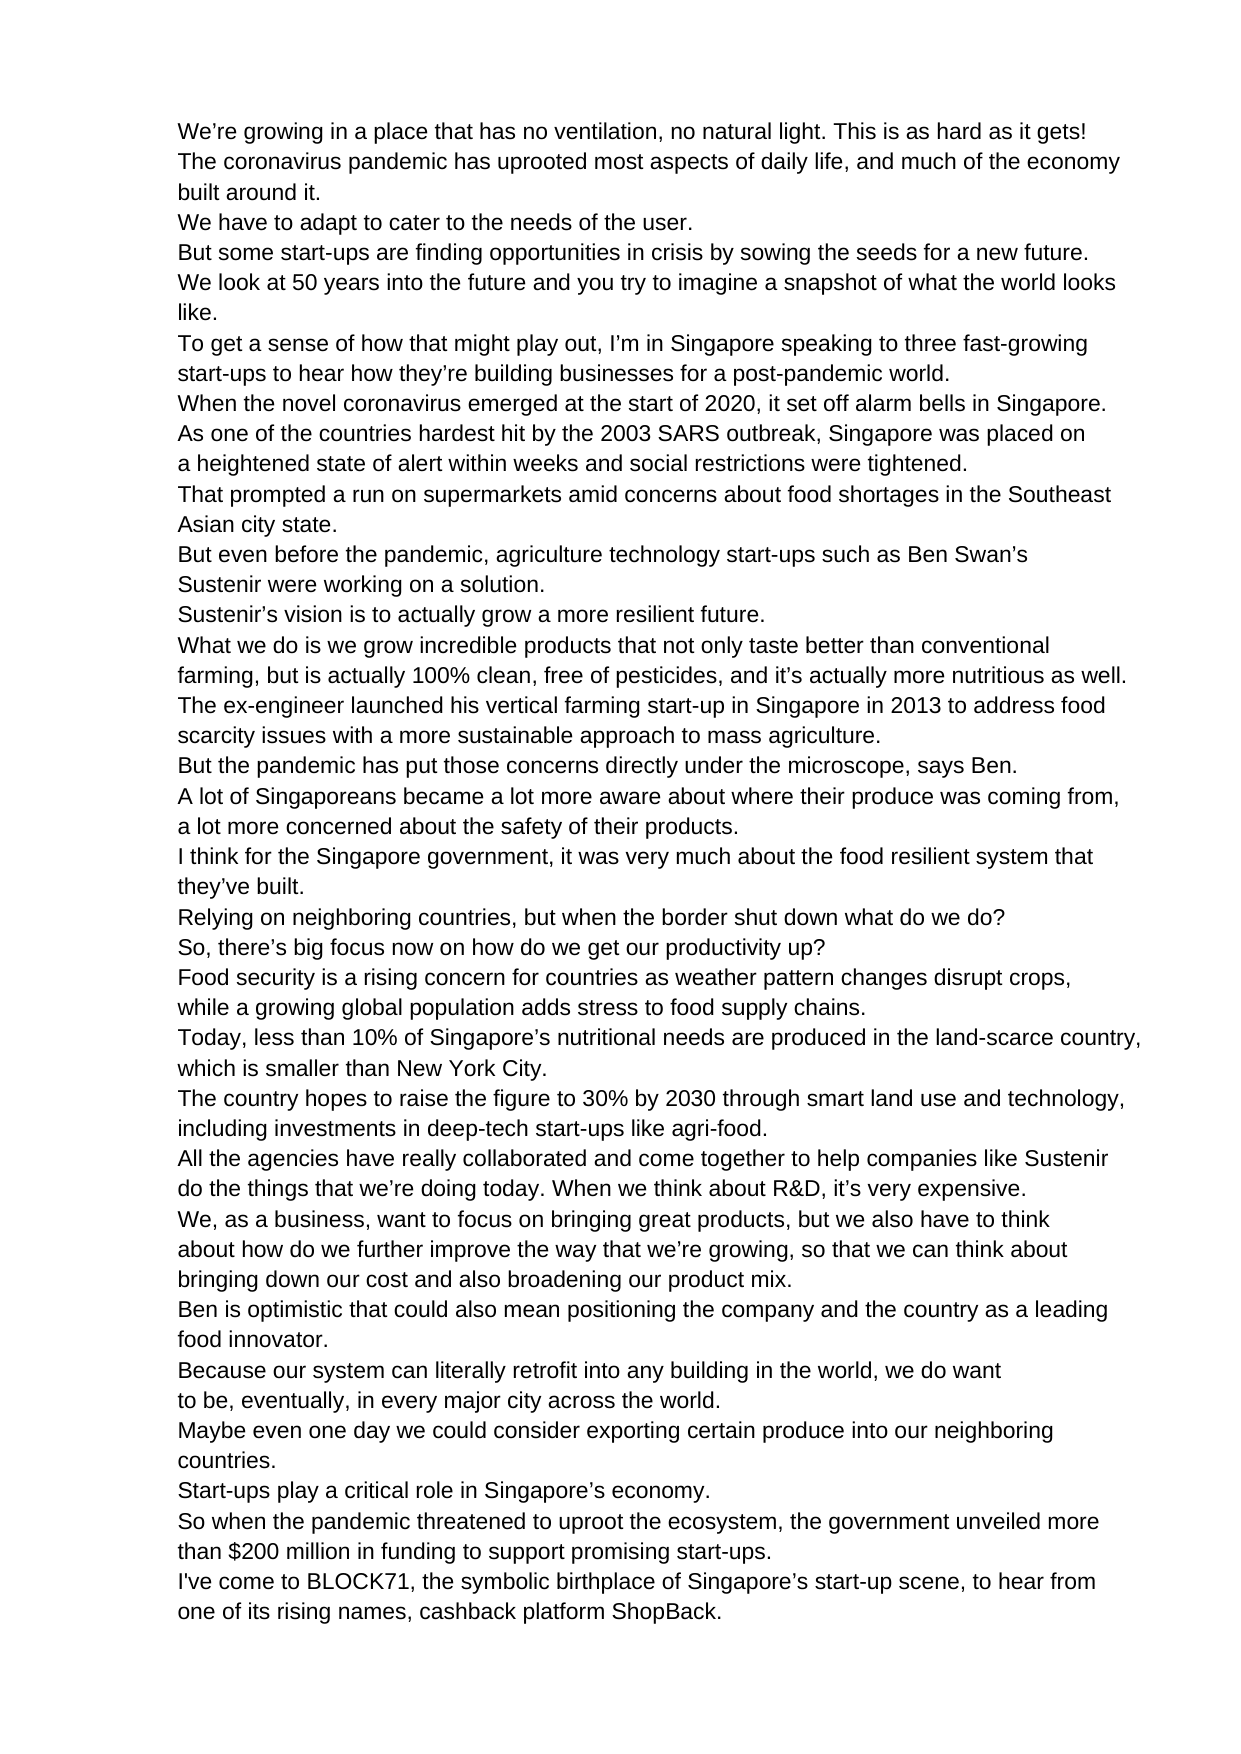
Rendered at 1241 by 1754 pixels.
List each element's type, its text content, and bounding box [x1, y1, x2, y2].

text But some start-ups are finding opportunities in crisis by sowing the seeds for a new future. [177, 239, 1152, 265]
text But even before the pandemic, agriculture technology start-ups such as Ben Swan’s [177, 541, 1152, 567]
text a heightened state of alert within weeks and social restrictions were tightened. [177, 450, 1152, 477]
text do the things that we’re doing today. When we think about R&D, it’s very expensive. [177, 1175, 1152, 1202]
text As one of the countries hardest hit by the 2003 SARS outbreak, Singapore was placed on [177, 420, 1152, 447]
text Relying on neighboring countries, but when the border shut down what do we do? [177, 903, 1152, 930]
text a lot more concerned about the safety of their products. [177, 813, 1152, 839]
text The ex-engineer launched his vertical farming start-up in Singapore in 2013 to address food [177, 692, 1152, 718]
text When the novel coronavirus emerged at the start of 2020, it set off alarm bells in Singapore. [177, 390, 1152, 416]
text So when the pandemic threatened to uproot the ecosystem, the government unveiled more [177, 1508, 1152, 1534]
text We look at 50 years into the future and you try to imagine a snapshot of what the world looks like. [177, 269, 1152, 326]
text than $200 million in funding to support promising start-ups. [177, 1538, 1152, 1564]
text I've come to BLOCK71, the symbolic birthplace of Singapore’s start-up scene, to hear from [177, 1568, 1152, 1594]
text What we do is we grow incredible products that not only taste better than conventional [177, 632, 1152, 658]
text to be, eventually, in every major city across the world. [177, 1387, 1152, 1413]
text start-ups to hear how they’re building businesses for a post-pandemic world. [177, 360, 1152, 386]
text We’re growing in a place that has no ventilation, no natural light. This is as hard as it gets! [177, 118, 1152, 144]
text Because our system can literally retrofit into any building in the world, we do want [177, 1357, 1152, 1383]
text Sustenir’s vision is to actually grow a more resilient future. [177, 601, 1152, 628]
text Food security is a rising concern for countries as weather pattern changes disrupt crops, [177, 964, 1152, 990]
text Sustenir were working on a solution. [177, 571, 1152, 598]
text which is smaller than New York City. [177, 1054, 1152, 1081]
text That prompted a run on supermarkets amid concerns about food shortages in the Southeast Asian city state. [177, 481, 1152, 537]
text A lot of Singaporeans became a lot more aware about where their produce was coming from, [177, 783, 1152, 809]
text Maybe even one day we could consider exporting certain produce into our neighboring countries. [177, 1417, 1152, 1474]
text Start-ups play a critical role in Singapore’s economy. [177, 1477, 1152, 1504]
text scarcity issues with a more sustainable approach to mass agriculture. [177, 722, 1152, 749]
text All the agencies have really collaborated and come together to help companies like Sustenir [177, 1145, 1152, 1172]
text including investments in deep-tech start-ups like agri-food. [177, 1115, 1152, 1141]
text Ben is optimistic that could also mean positioning the company and the country as a leading food innovator. [177, 1296, 1152, 1353]
text Today, less than 10% of Singapore’s nutritional needs are produced in the land-scarce country, [177, 1024, 1152, 1051]
text We have to adapt to cater to the needs of the user. [177, 209, 1152, 235]
text about how do we further improve the way that we’re growing, so that we can think about [177, 1236, 1152, 1262]
text I think for the Singapore government, it was very much about the food resilient system that they’ve built. [177, 843, 1152, 900]
text So, there’s big focus now on how do we get our productivity up? [177, 934, 1152, 960]
text bringing down our cost and also broadening our product mix. [177, 1266, 1152, 1292]
text The country hopes to raise the figure to 30% by 2030 through smart land use and technology, [177, 1085, 1152, 1111]
text while a growing global population adds stress to food supply chains. [177, 994, 1152, 1021]
text farming, but is actually 100% clean, free of pesticides, and it’s actually more nutritious as well. [177, 662, 1152, 688]
text The coronavirus pandemic has uprooted most aspects of daily life, and much of the economy built around it. [177, 148, 1152, 205]
text We, as a business, want to focus on bringing great products, but we also have to think [177, 1206, 1152, 1232]
text To get a sense of how that might play out, I’m in Singapore speaking to three fast-growing [177, 329, 1152, 356]
text one of its rising names, cashback platform ShopBack. [177, 1598, 1152, 1625]
text But the pandemic has put those concerns directly under the microscope, says Ben. [177, 752, 1152, 779]
